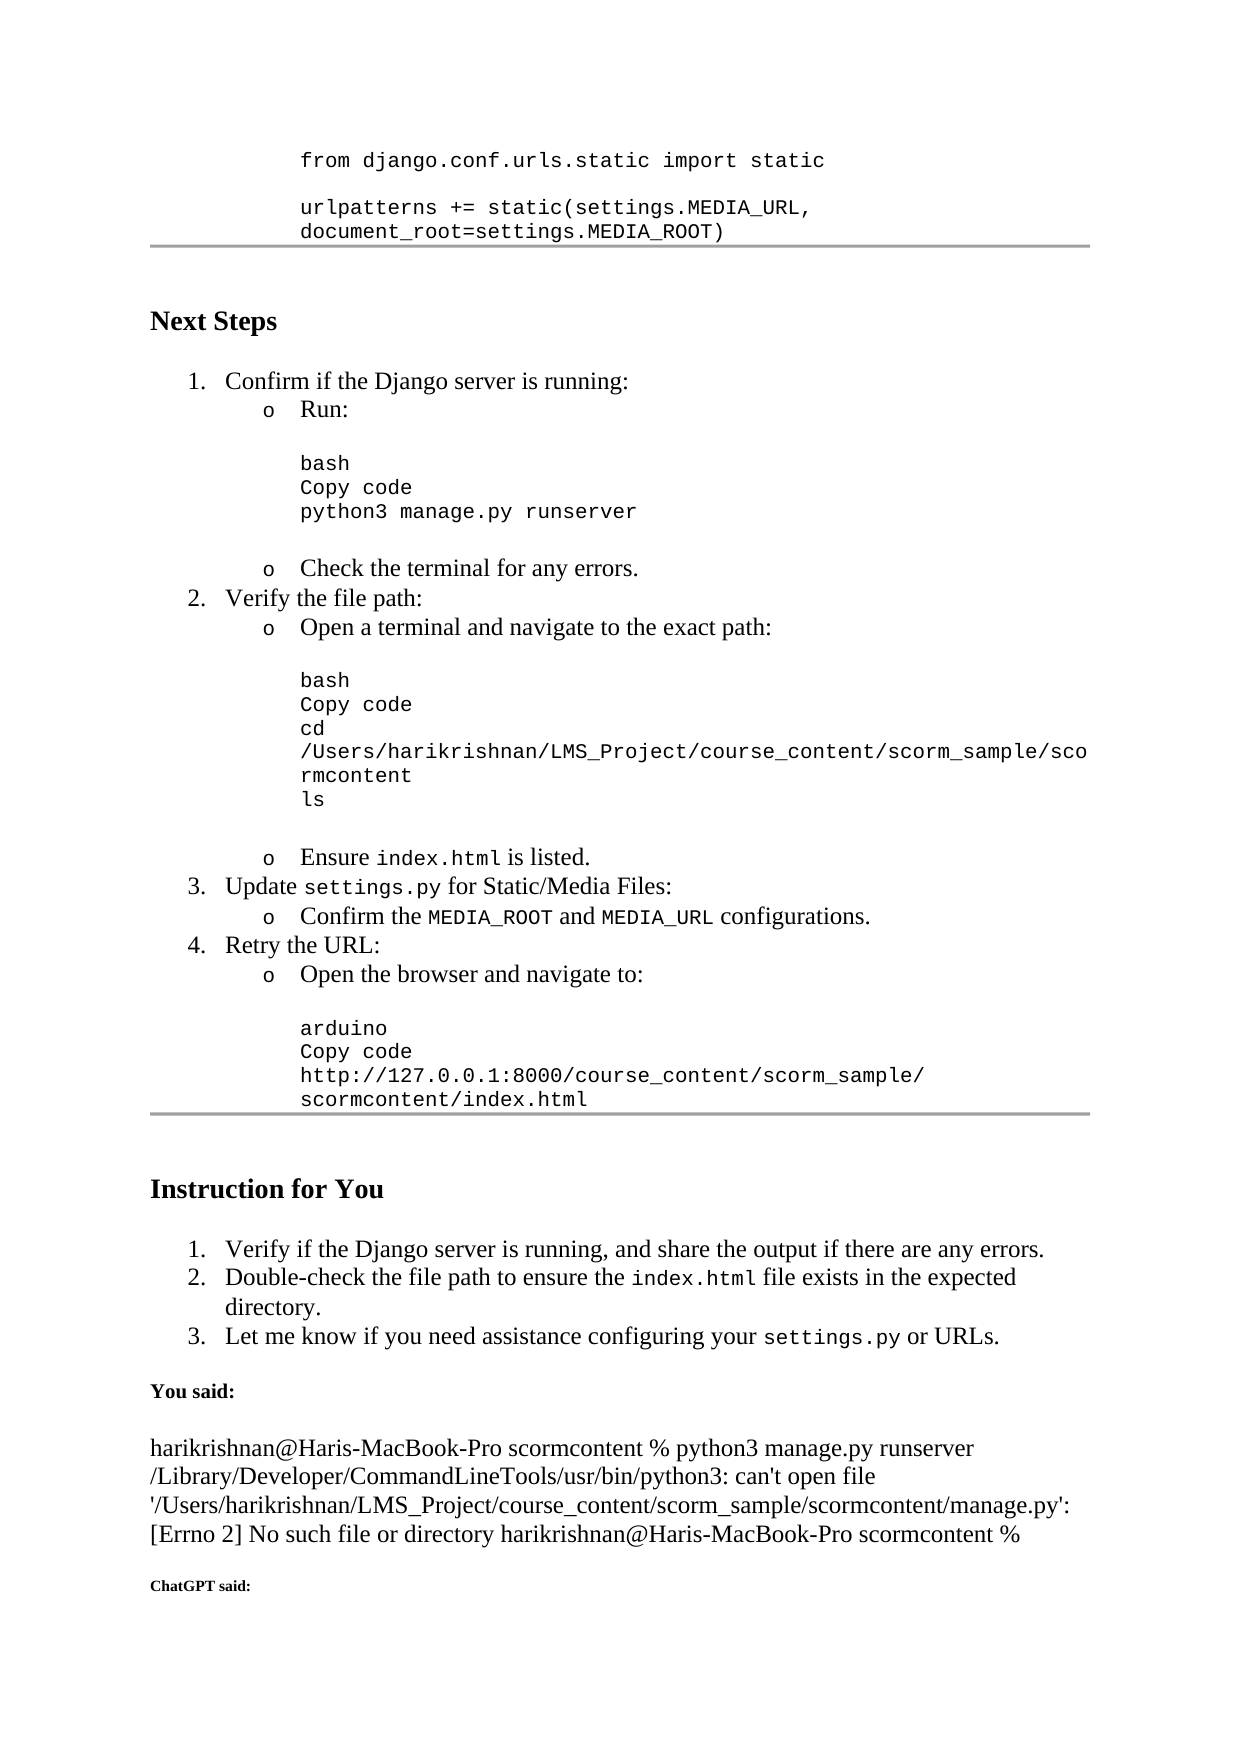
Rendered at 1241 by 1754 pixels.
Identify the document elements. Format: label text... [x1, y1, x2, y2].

text http://127.0.0.1:8000/course_content/scorm_sample/scormcontent/index.html [300, 1065, 1090, 1112]
text You said: [150, 1379, 1090, 1403]
text python3 manage.py runserver [300, 501, 1090, 524]
text ls [300, 789, 1090, 812]
list Confirm if the Django server is running: [187, 366, 1090, 394]
list Ensure index.html is listed. [262, 842, 1090, 871]
list Let me know if you need assistance configuring your settings.py or URLs. [187, 1321, 1090, 1350]
list Verify if the Django server is running, and share the output if there are any errors. [187, 1234, 1090, 1262]
list Run: [262, 394, 1090, 424]
text Instruction for You [150, 1172, 1090, 1204]
text cd /Users/harikrishnan/LMS_Project/course_content/scorm_sample/scormcontent [300, 718, 1090, 789]
text Copy code [300, 694, 1090, 718]
list Open the browser and navigate to: [262, 959, 1090, 989]
text ChatGPT said: [150, 1577, 1090, 1595]
text from django.conf.urls.static import static [300, 150, 1090, 174]
text Next Steps [150, 304, 1090, 337]
list Open a terminal and navigate to the exact path: [262, 612, 1090, 641]
text harikrishnan@Haris-MacBook-Pro scormcontent % python3 manage.py runserver /Library/Developer/CommandLineTools/usr/bin/python3: can't open file '/Users/harikrishnan/LMS_Project/course_content/scorm_sample/scormcontent/manage.py': [Errno 2] No such file or directory harikrishnan@Haris-MacBook-Pro scormcontent % [150, 1433, 1090, 1548]
text Copy code [300, 1041, 1090, 1065]
list Verify the file path: [187, 583, 1090, 612]
text urlpatterns += static(settings.MEDIA_URL, document_root=settings.MEDIA_ROOT) [300, 197, 1090, 244]
text arduino [300, 1018, 1090, 1041]
list Confirm the MEDIA_ROOT and MEDIA_URL configurations. [262, 901, 1090, 930]
list Check the terminal for any errors. [262, 553, 1090, 583]
text bash [300, 671, 1090, 694]
list Double-check the file path to ensure the index.html file exists in the expected directory. [187, 1262, 1090, 1321]
text Copy code [300, 477, 1090, 501]
list Update settings.py for Static/Media Files: [187, 871, 1090, 901]
list Retry the URL: [187, 930, 1090, 959]
text bash [300, 453, 1090, 477]
